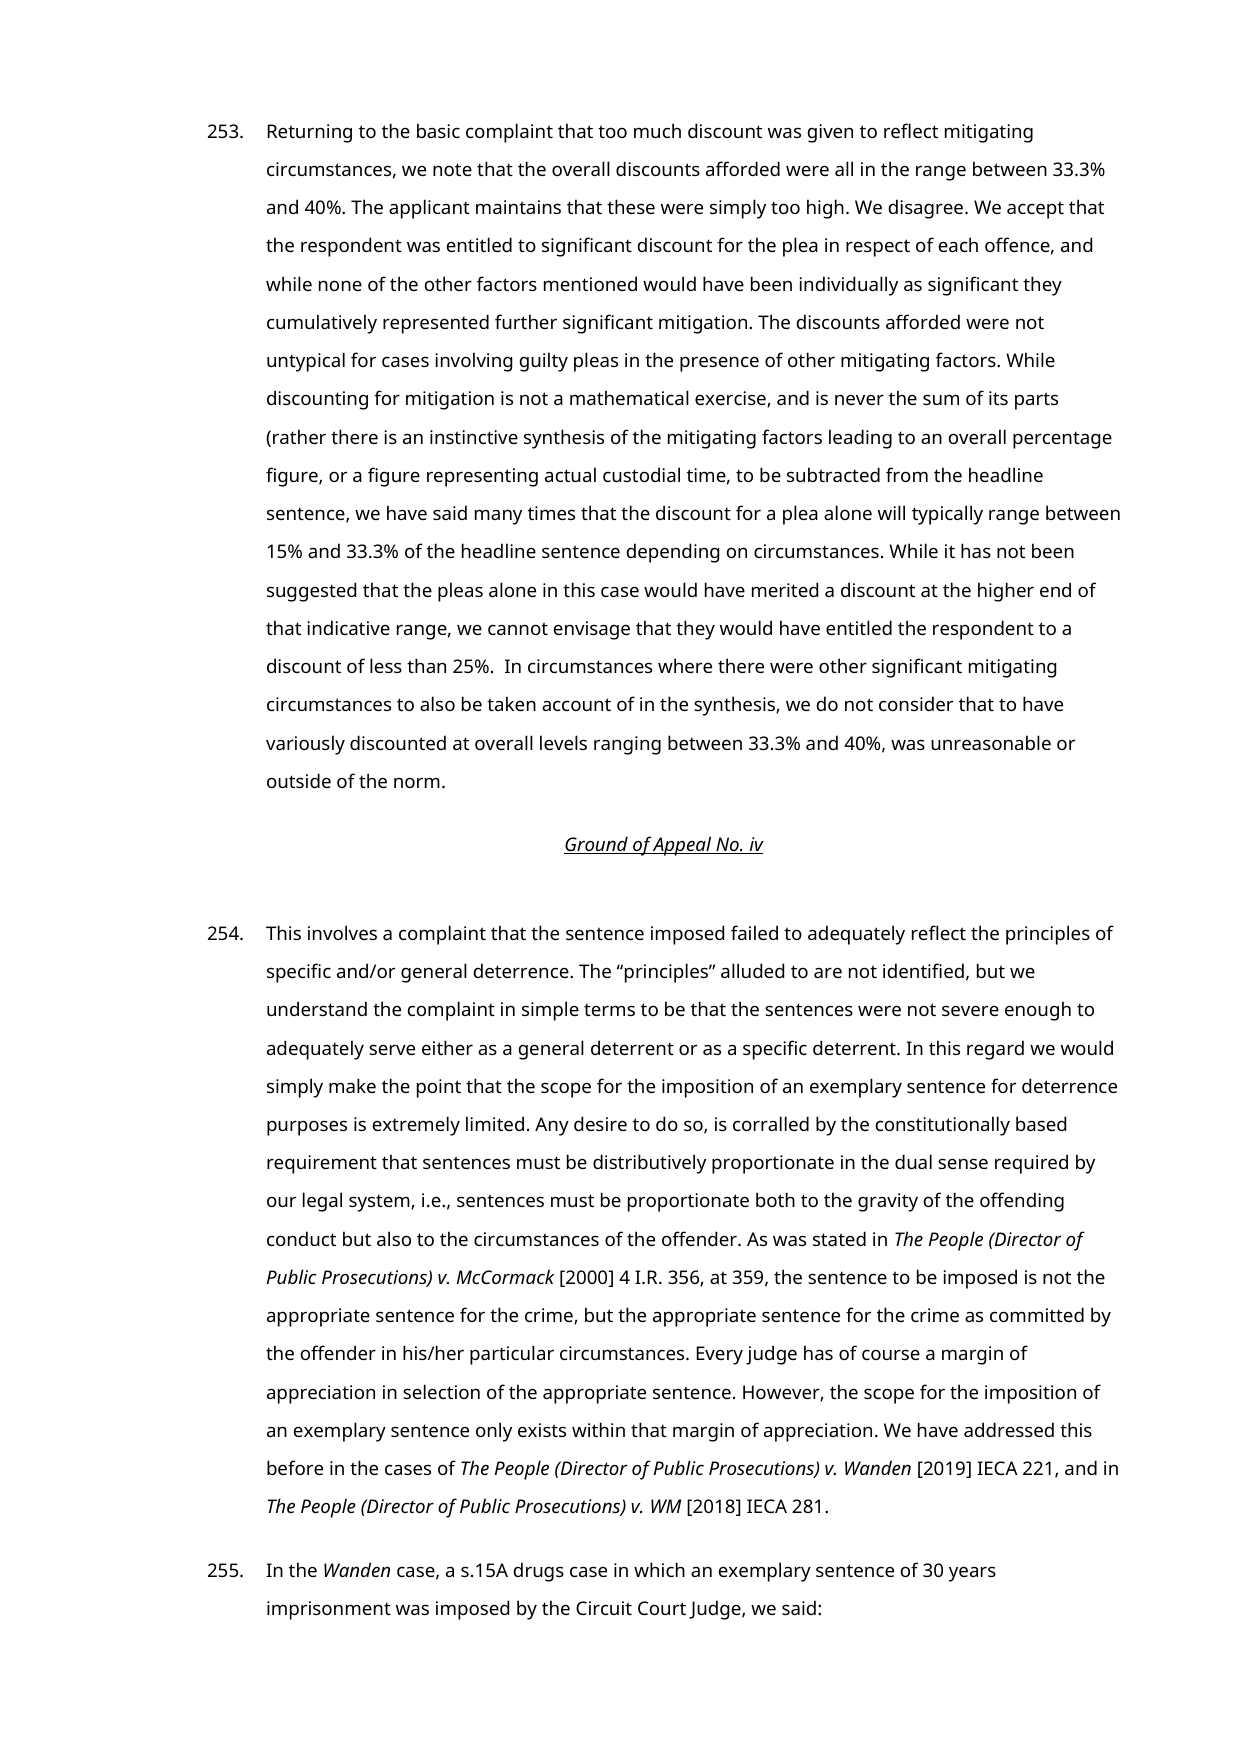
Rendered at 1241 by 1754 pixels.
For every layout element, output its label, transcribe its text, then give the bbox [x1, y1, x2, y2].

subtitle Ground of Appeal No. iv [207, 831, 1122, 857]
text 255. In the Wanden case, a s.15A drugs case in which an exemplary sentence of 30 years imprisonment was imposed by the Circuit Court Judge, we said: [207, 1557, 1122, 1621]
text 253. Returning to the basic complaint that too much discount was given to reflect mitigating circumstances, we note that the overall discounts afforded were all in the range between 33.3% and 40%. The applicant maintains that these were simply too high. We disagree. We accept that the respondent was entitled to significant discount for the plea in respect of each offence, and while none of the other factors mentioned would have been individually as significant they cumulatively represented further significant mitigation. The discounts afforded were not untypical for cases involving guilty pleas in the presence of other mitigating factors. While discounting for mitigation is not a mathematical exercise, and is never the sum of its parts (rather there is an instinctive synthesis of the mitigating factors leading to an overall percentage figure, or a figure representing actual custodial time, to be subtracted from the headline sentence, we have said many times that the discount for a plea alone will typically range between 15% and 33.3% of the headline sentence depending on circumstances. While it has not been suggested that the pleas alone in this case would have merited a discount at the higher end of that indicative range, we cannot envisage that they would have entitled the respondent to a discount of less than 25%. In circumstances where there were other significant mitigating circumstances to also be taken account of in the synthesis, we do not consider that to have variously discounted at overall levels ranging between 33.3% and 40%, was unreasonable or outside of the norm. [207, 118, 1122, 793]
text 254. This involves a complaint that the sentence imposed failed to adequately reflect the principles of specific and/or general deterrence. The “principles” alluded to are not identified, but we understand the complaint in simple terms to be that the sentences were not severe enough to adequately serve either as a general deterrent or as a specific deterrent. In this regard we would simply make the point that the scope for the imposition of an exemplary sentence for deterrence purposes is extremely limited. Any desire to do so, is corralled by the constitutionally based requirement that sentences must be distributively proportionate in the dual sense required by our legal system, i.e., sentences must be proportionate both to the gravity of the offending conduct but also to the circumstances of the offender. As was stated in The People (Director of Public Prosecutions) v. McCormack [2000] 4 I.R. 356, at 359, the sentence to be imposed is not the appropriate sentence for the crime, but the appropriate sentence for the crime as committed by the offender in his/her particular circumstances. Every judge has of course a margin of appreciation in selection of the appropriate sentence. However, the scope for the imposition of an exemplary sentence only exists within that margin of appreciation. We have addressed this before in the cases of The People (Director of Public Prosecutions) v. Wanden [2019] IECA 221, and in The People (Director of Public Prosecutions) v. WM [2018] IECA 281. [207, 920, 1122, 1519]
